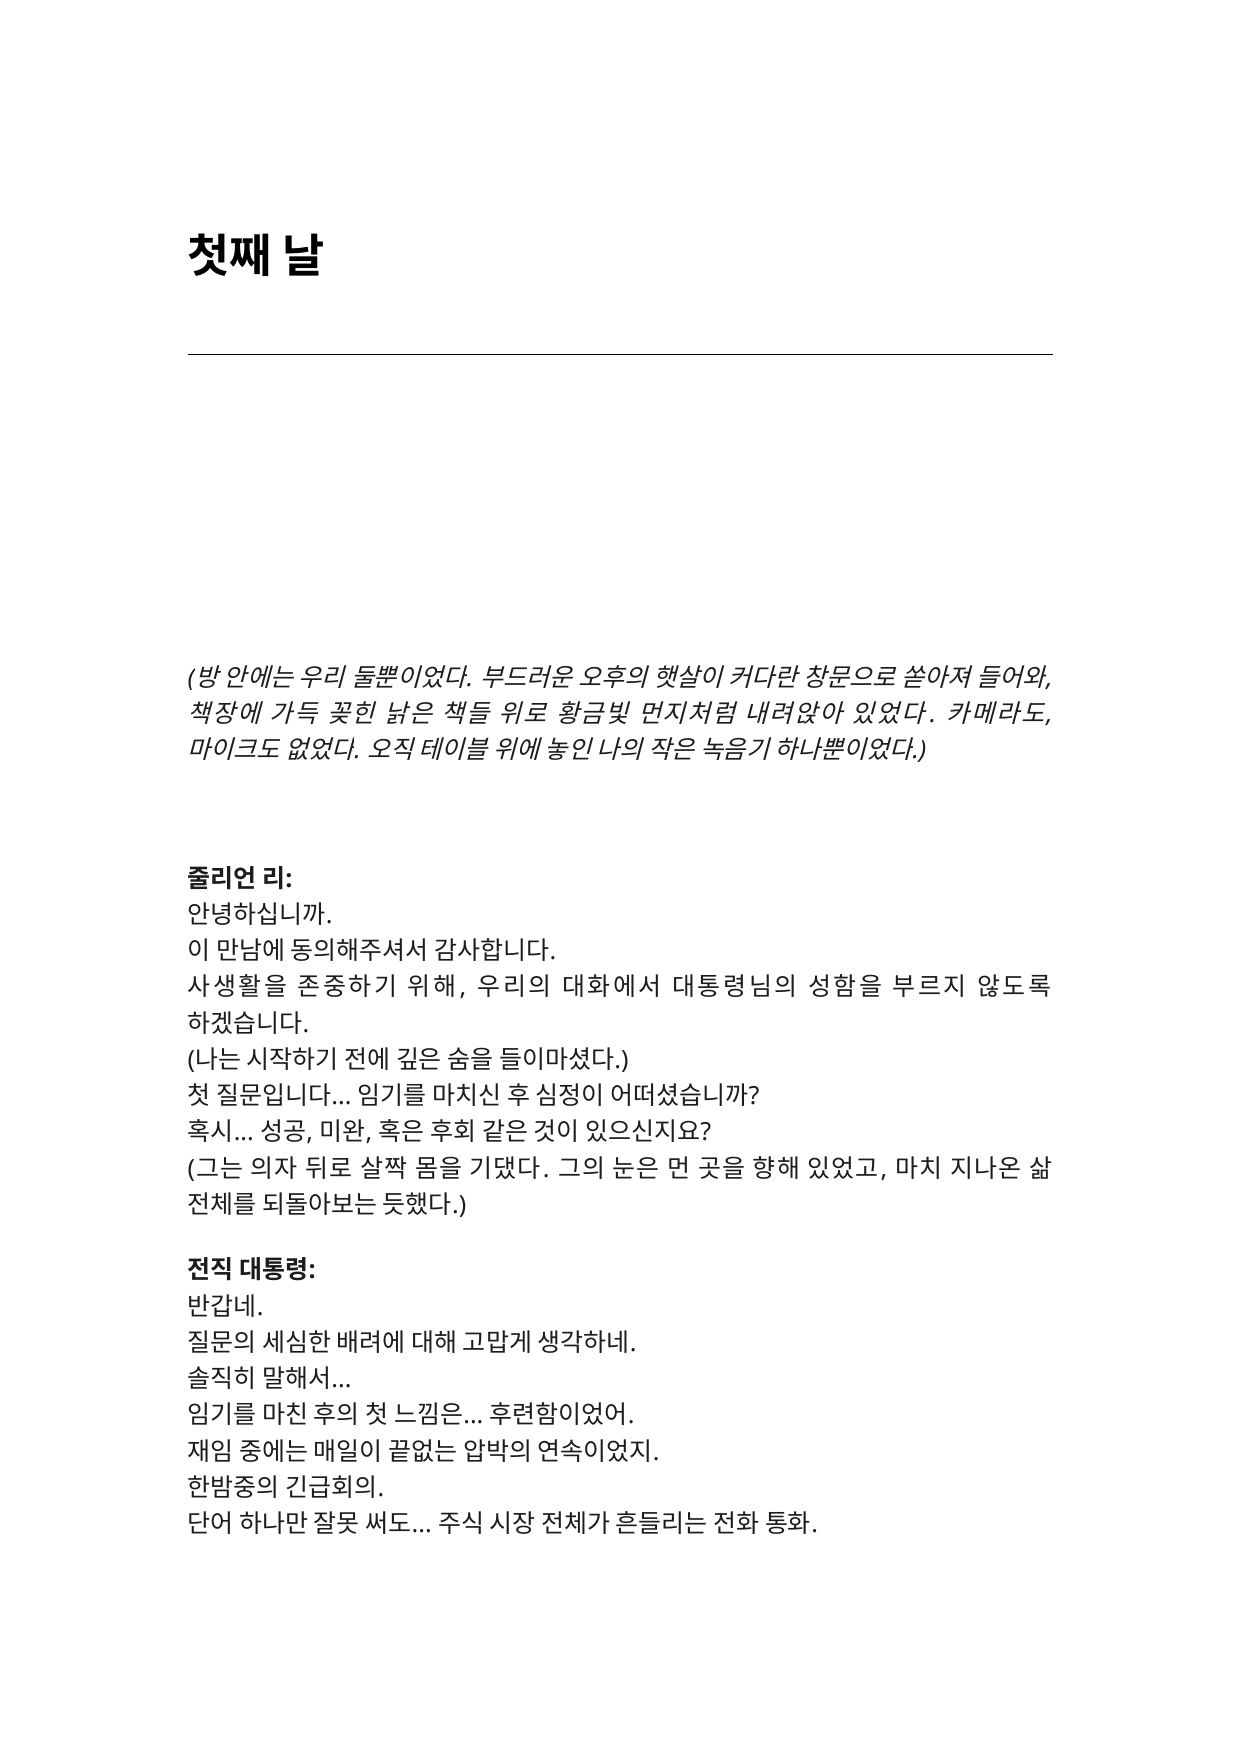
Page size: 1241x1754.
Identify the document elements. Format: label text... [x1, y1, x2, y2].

text 줄리언 리: 안녕하십니까. 이 만남에 동의해주셔서 감사합니다. 사생활을 존중하기 위해, 우리의 대화에서 대통령님의 성함을 부르지 않도록 하겠습니다. (나는 시작하기 전에 깊은 숨을 들이마셨다.) 첫 질문입니다... 임기를 마치신 후 심정이 어떠셨습니까? 혹시... 성공, 미완, 혹은 후회 같은 것이 있으신지요? (그는 의자 뒤로 살짝 몸을 기댔다. 그의 눈은 먼 곳을 향해 있었고, 마치 지나온 삶 전체를 되돌아보는 듯했다.) [302, 1003, 1053, 1221]
text 줄리언 리: 안녕하십니까. 이 만남에 동의해주셔서 감사합니다. 사생활을 존중하기 위해, 우리의 대화에서 대통령님의 성함을 부르지 않도록 하겠습니다. (나는 시작하기 전에 깊은 숨을 들이마셨다.) 첫 질문입니다... 임기를 마치신 후 심정이 어떠셨습니까? 혹시... 성공, 미완, 혹은 후회 같은 것이 있으신지요? (그는 의자 뒤로 살짝 몸을 기댔다. 그의 눈은 먼 곳을 향해 있었고, 마치 지나온 삶 전체를 되돌아보는 듯했다.) [285, 858, 1053, 967]
text (방 안에는 우리 둘뿐이었다. 부드러운 오후의 햇살이 커다란 창문으로 쏟아져 들어와, 책장에 가득 꽂힌 낡은 책들 위로 황금빛 먼지처럼 내려앉아 있었다. 카메라도, 마이크도 없었다. 오직 테이블 위에 놓인 나의 작은 녹음기 하나뿐이었다.) [187, 657, 1053, 766]
subtitle 첫째 날 [187, 219, 1053, 286]
